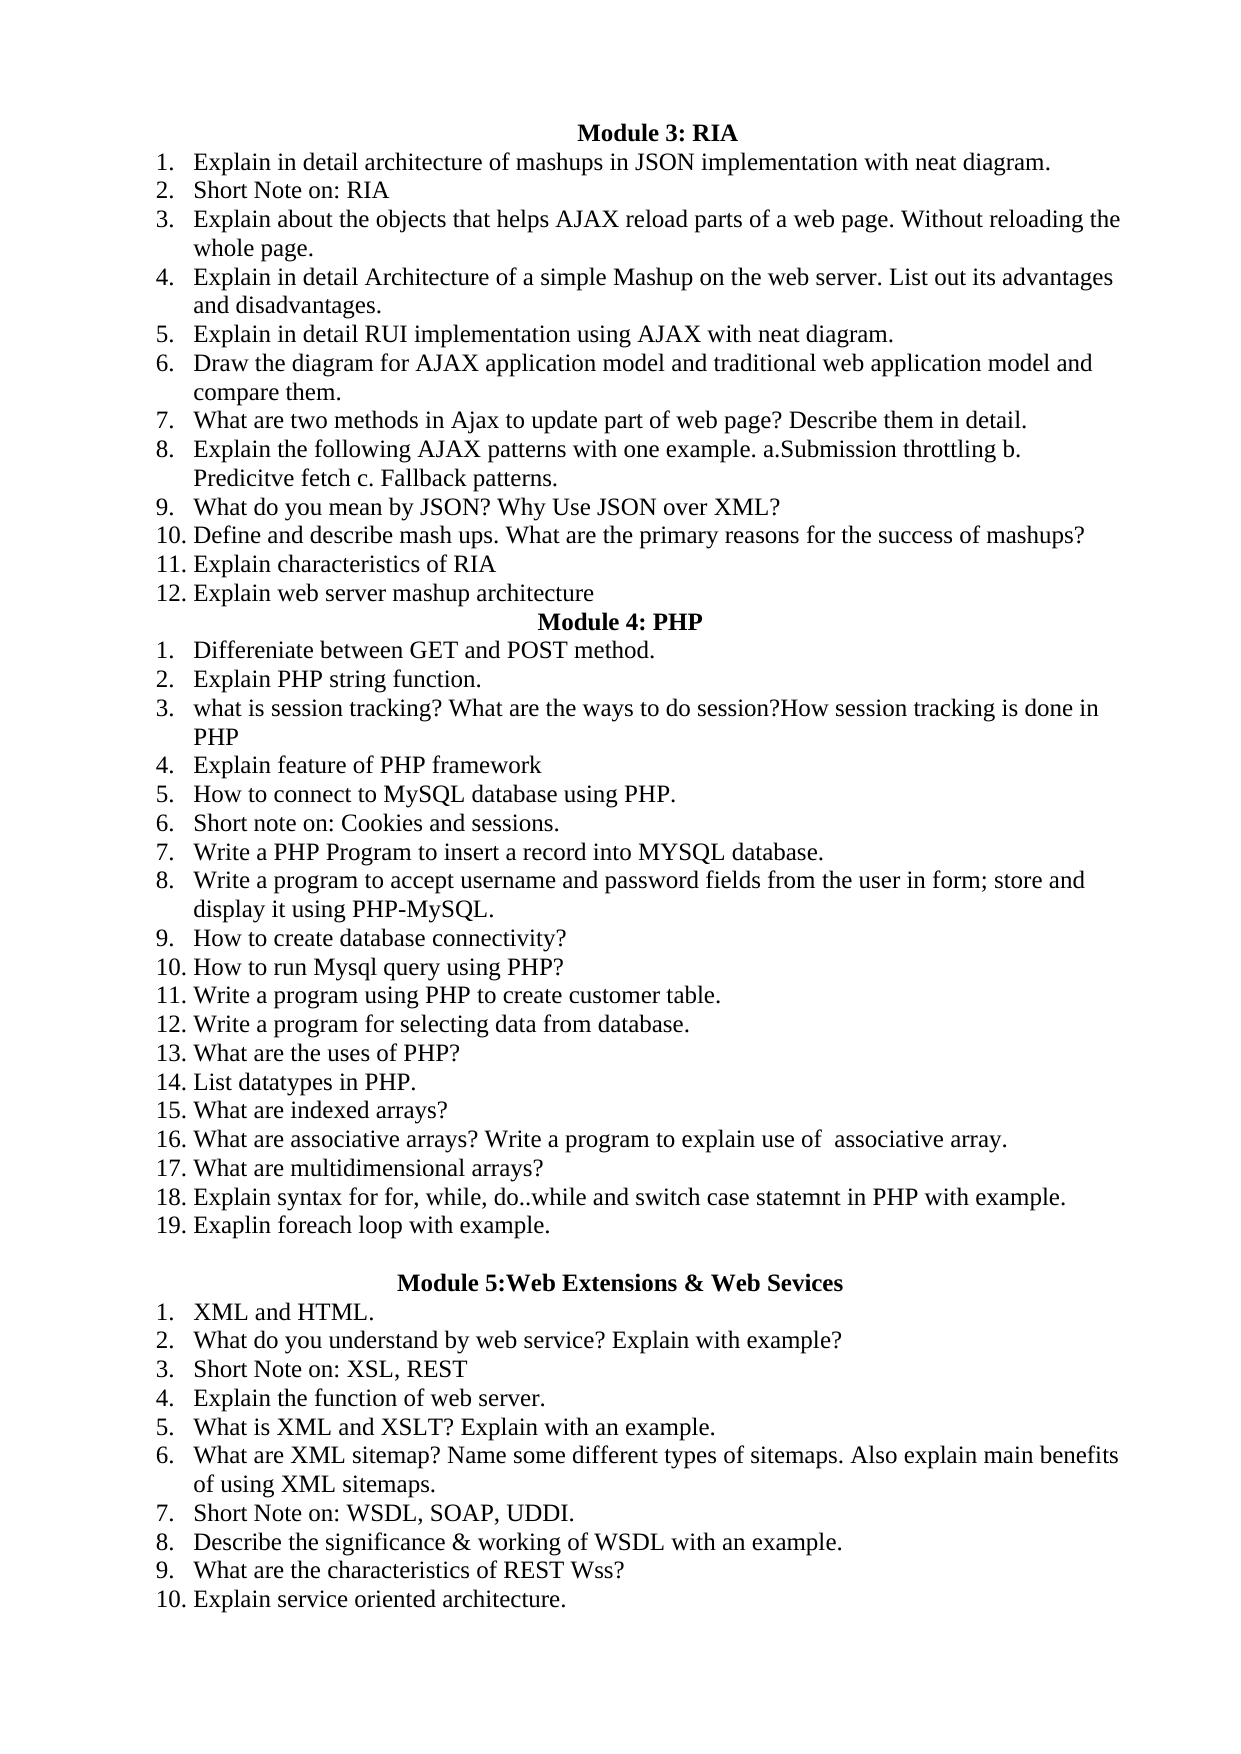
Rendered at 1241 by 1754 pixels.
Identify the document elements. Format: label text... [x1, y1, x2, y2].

list Short Note on: XSL, REST [156, 1354, 1122, 1383]
list Explain the function of web server. [156, 1383, 1122, 1412]
list Short note on: Cookies and sessions. [156, 808, 1122, 837]
list What do you understand by web service? Explain with example? [156, 1326, 1122, 1354]
list Explain in detail architecture of mashups in JSON implementation with neat diagram. [156, 147, 1122, 176]
list Write a program using PHP to create customer table. [156, 981, 1122, 1009]
list Write a PHP Program to insert a record into MYSQL database. [156, 837, 1122, 866]
list Draw the diagram for AJAX application model and traditional web application model and compare them. [156, 348, 1122, 406]
list Explain about the objects that helps AJAX reload parts of a web page. Without reloading the whole page. [156, 204, 1122, 262]
list XML and HTML. [156, 1297, 1122, 1326]
list Module 3: RIA [193, 118, 1122, 147]
list What are indexed arrays? [156, 1096, 1122, 1124]
list Short Note on: WSDL, SOAP, UDDI. [156, 1498, 1122, 1527]
list Explain PHP string function. [156, 664, 1122, 693]
list What are the characteristics of REST Wss? [156, 1556, 1122, 1584]
list What are XML sitemap? Name some different types of sitemaps. Also explain main benefits of using XML sitemaps. [156, 1441, 1122, 1498]
list How to create database connectivity? [156, 923, 1122, 952]
list Explain in detail Architecture of a simple Mashup on the web server. List out its advantages and disadvantages. [156, 262, 1122, 319]
list What are associative arrays? Write a program to explain use of associative array. [156, 1124, 1122, 1153]
text Module 5:Web Extensions & Web Sevices [118, 1268, 1122, 1297]
list Define and describe mash ups. What are the primary reasons for the success of mashups? [156, 521, 1122, 549]
list what is session tracking? What are the ways to do session?How session tracking is done in PHP [156, 693, 1122, 751]
list Explain characteristics of RIA [156, 549, 1122, 578]
list What is XML and XSLT? Explain with an example. [156, 1412, 1122, 1441]
text Module 4: PHP [118, 607, 1122, 636]
list Explain the following AJAX patterns with one example. a.Submission throttling b. Predicitve fetch c. Fallback patterns. [156, 434, 1122, 492]
list Short Note on: RIA [156, 176, 1122, 204]
list Describe the significance & working of WSDL with an example. [156, 1527, 1122, 1556]
list Write a program for selecting data from database. [156, 1009, 1122, 1038]
list Differeniate between GET and POST method. [156, 636, 1122, 664]
list How to run Mysql query using PHP? [156, 952, 1122, 981]
list Explain in detail RUI implementation using AJAX with neat diagram. [156, 319, 1122, 348]
list Explain web server mashup architecture [156, 578, 1122, 607]
list Explain service oriented architecture. [156, 1584, 1122, 1613]
list Explain feature of PHP framework [156, 751, 1122, 779]
list What are the uses of PHP? [156, 1038, 1122, 1067]
list What are multidimensional arrays? [156, 1153, 1122, 1182]
list Write a program to accept username and password fields from the user in form; store and display it using PHP-MySQL. [156, 866, 1122, 923]
list Explain syntax for for, while, do..while and switch case statemnt in PHP with example. [156, 1182, 1122, 1211]
list Exaplin foreach loop with example. [156, 1211, 1122, 1239]
list What are two methods in Ajax to update part of web page? Describe them in detail. [156, 406, 1122, 434]
list What do you mean by JSON? Why Use JSON over XML? [156, 492, 1122, 521]
list How to connect to MySQL database using PHP. [156, 779, 1122, 808]
list List datatypes in PHP. [156, 1067, 1122, 1096]
